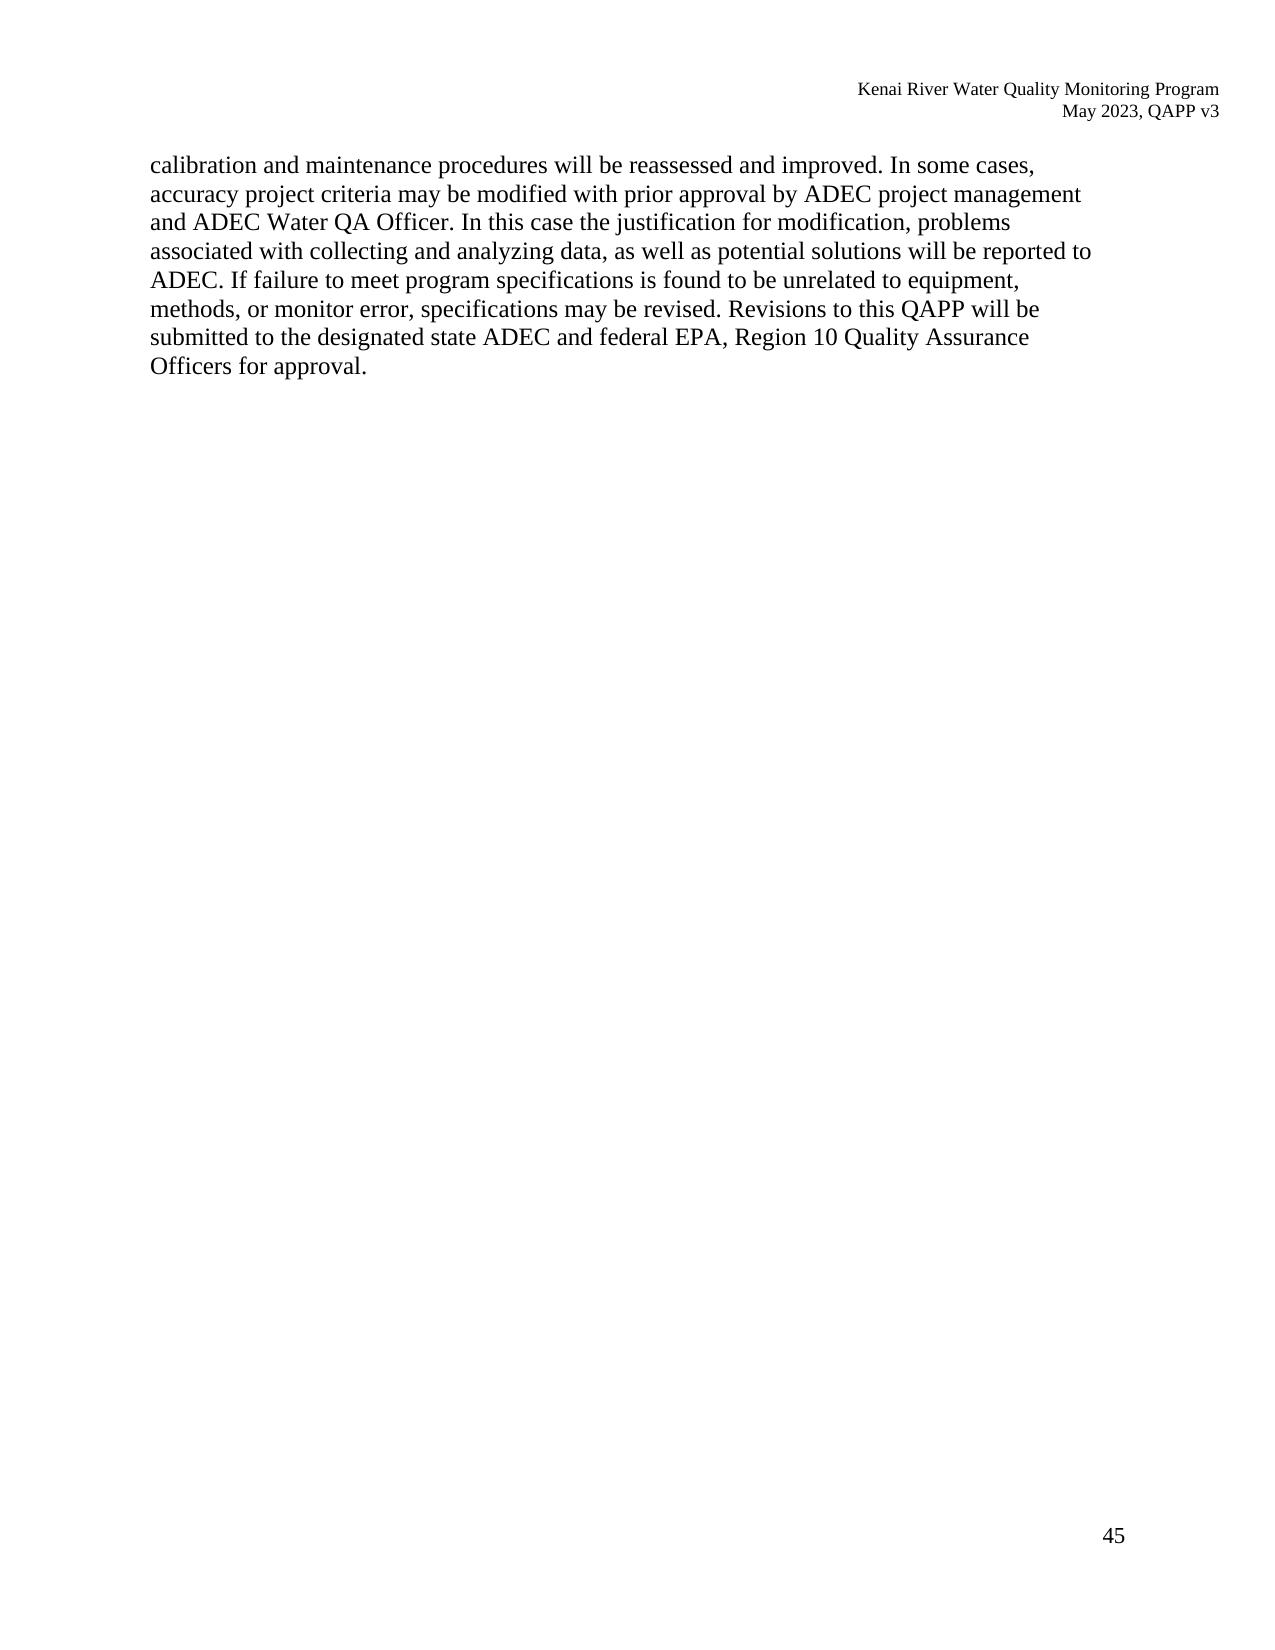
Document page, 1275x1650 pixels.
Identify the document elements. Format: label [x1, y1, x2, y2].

text [150, 150, 1116, 380]
